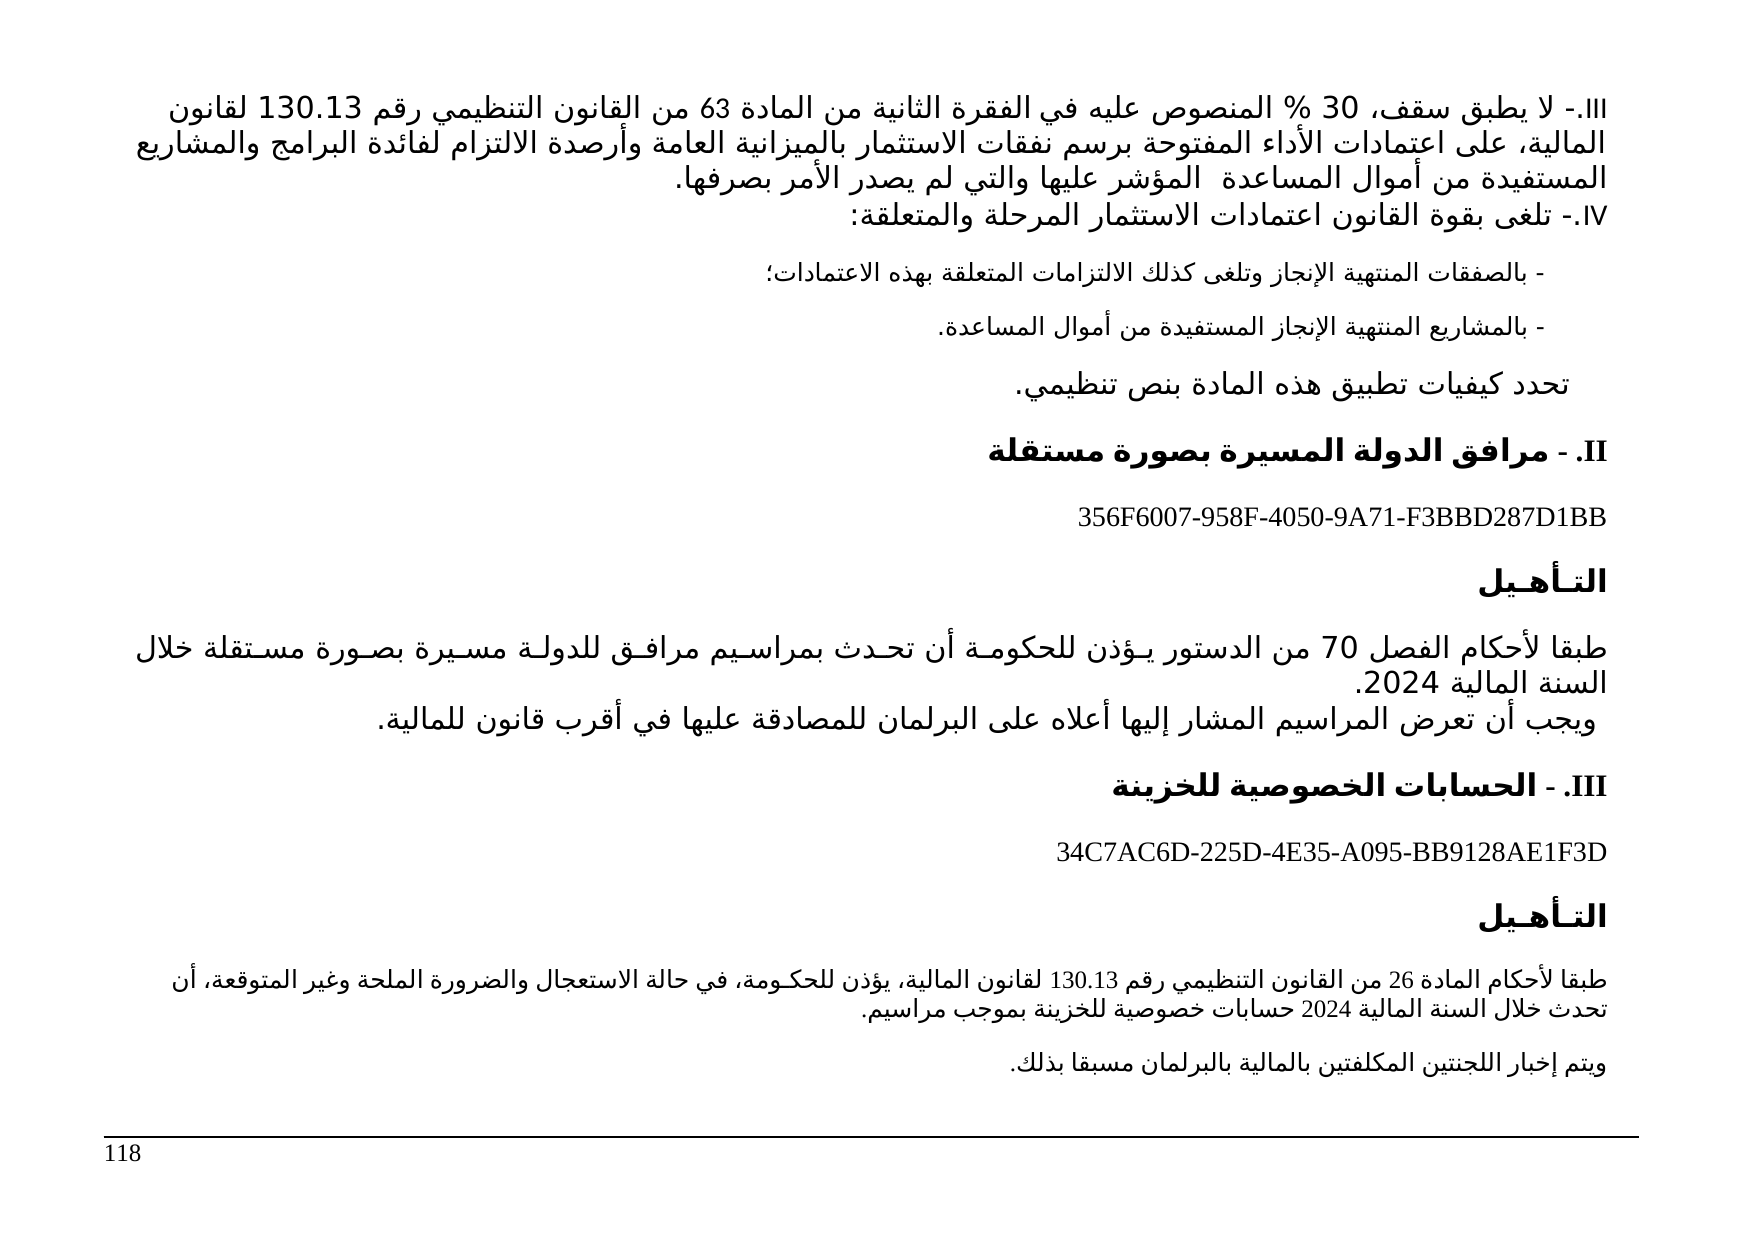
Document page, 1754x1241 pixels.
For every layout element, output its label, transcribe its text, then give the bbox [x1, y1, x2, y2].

text التـأهـيل [135, 898, 1608, 934]
text ويتم إخبار اللجنتين المكلفتين بالمالية بالبرلمان مسبقا بذلك. [135, 1048, 1608, 1077]
text - بالمشاريع المنتهية الإنجاز المستفيدة من أموال المساعدة. [135, 312, 1545, 341]
text IV.- تلغى بقوة القانون اعتمادات الاستثمار المرحلة والمتعلقة: [135, 196, 1608, 233]
text تحدد كيفيات تطبيق هذه المادة بنص تنظيمي. [135, 366, 1570, 401]
text III.- لا يطبق سقف، 30 % المنصوص عليه في الفقرة الثانية من المادة 63 من القانون التنظيمي رقم 130.13 لقانون المالية، على اعتمادات الأداء المفتوحة برسم نفقات الاستثمار بالميزانية العامة وأرصدة الالتزام لفائدة البرامج والمشاريع المستفيدة من أموال المساعدة المؤشر عليها والتي لم يصدر الأمر بصرفها. [135, 89, 1608, 196]
text 356F6007-958F-4050-9A71-F3BBD287D1BB [135, 500, 1608, 532]
text ويجب أن تعرض المراسيم المشار إليها أعلاه على البرلمان للمصادقة عليها في أقرب قانون للمالية. [135, 701, 1608, 736]
text طبقا لأحكام المادة 26 من القانون التنظيمي رقم 130.13 لقانون المالية، يؤذن للحكـومة، في حالة الاستعجال والضرورة الملحة وغير المتوقعة، أن تحدث خلال السنة المالية 2024 حسابات خصوصية للخزينة بموجب مراسيم. [135, 966, 1608, 1023]
text - بالصفقات المنتهية الإنجاز وتلغى كذلك الالتزامات المتعلقة بهذه الاعتمادات؛ [135, 258, 1545, 287]
text 34C7AC6D-225D-4E35-A095-BB9128AE1F3D [135, 835, 1608, 867]
text II. - مرافق الدولة المسيرة بصورة مستقلة [135, 433, 1608, 468]
text طبقا لأحكام الفصل 70 من الدستور يؤذن للحكومة أن تحدث بمراسيم مرافق للدولة مسيرة بصورة مستقلة خلال السنة المالية 2024. [135, 631, 1608, 701]
text التـأهـيل [135, 563, 1608, 599]
text III. - الحسابات الخصوصية للخزينة [135, 767, 1608, 803]
